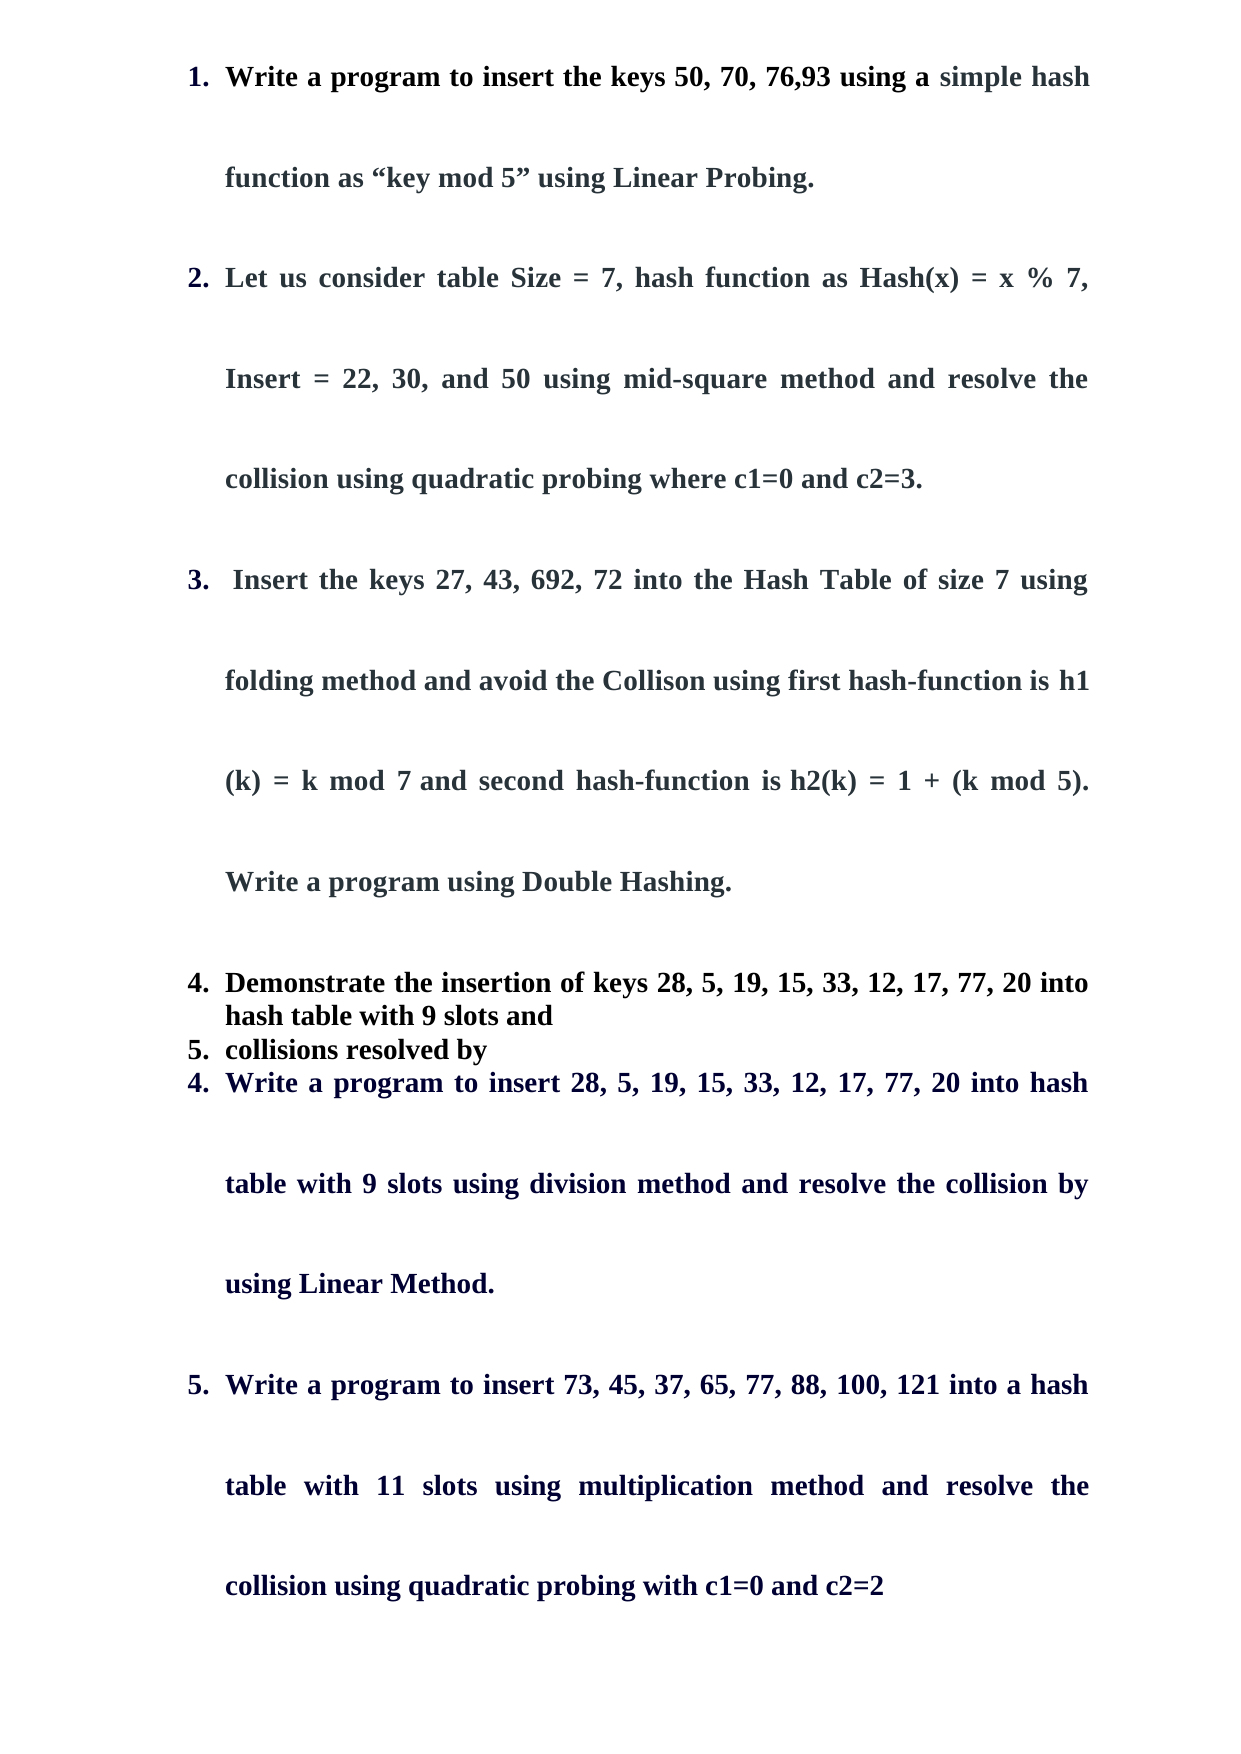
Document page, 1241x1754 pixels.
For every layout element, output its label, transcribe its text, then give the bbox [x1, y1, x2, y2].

list Demonstrate the insertion of keys 28, 5, 19, 15, 33, 12, 17, 77, 20 into hash table with 9 slots and [187, 965, 1090, 1032]
list Let us consider table Size = 7, hash function as Hash(x) = x % 7, Insert = 22, 30, and 50 using mid-square method and resolve the collision using quadratic probing where c1=0 and c2=3. [187, 260, 1090, 495]
list collisions resolved by [187, 1032, 1090, 1065]
list Insert the keys 27, 43, 692, 72 into the Hash Table of size 7 using folding method and avoid the Collison using first hash-function is h1​(k) = k mod 7 and second hash-function is h2(k) = 1 + (k mod 5). Write a program using Double Hashing. [187, 562, 1090, 898]
list Write a program to insert 73, 45, 37, 65, 77, 88, 100, 121 into a hash table with 11 slots using multiplication method and resolve the collision using quadratic probing with c1=0 and c2=2 [187, 1367, 1090, 1602]
list Write a program to insert 28, 5, 19, 15, 33, 12, 17, 77, 20 into hash table with 9 slots using division method and resolve the collision by using Linear Method. [187, 1065, 1090, 1300]
list Write a program to insert the keys 50, 70, 76,93 using a simple hash function as “key mod 5” using Linear Probing. [187, 59, 1090, 193]
